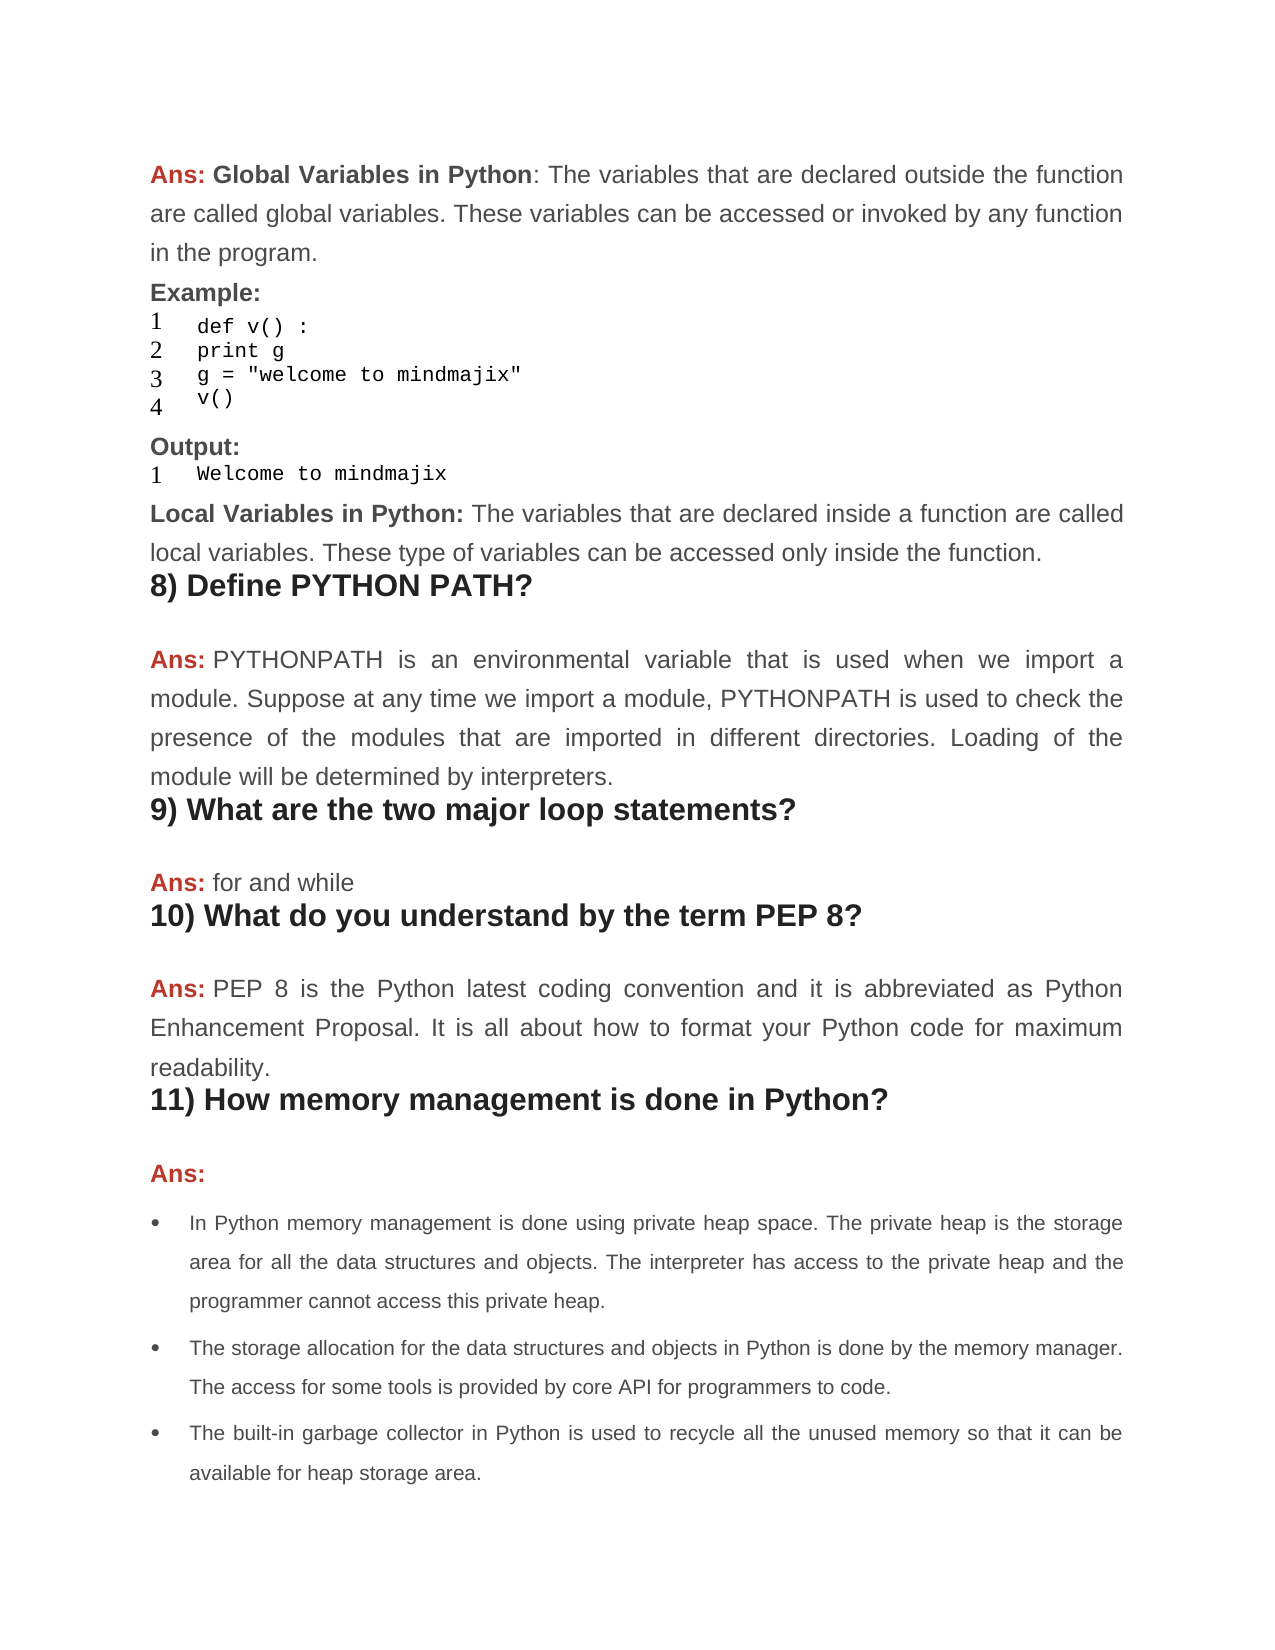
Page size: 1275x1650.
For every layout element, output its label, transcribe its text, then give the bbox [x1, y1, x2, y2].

text Ans: [150, 1148, 1125, 1187]
table_header 1 2 3 4 [150, 306, 197, 421]
text Ans: PYTHONPATH is an environmental variable that is used when we import a module. Suppose at any time we import a module, PYTHONPATH is used to check the presence of the modules that are imported in different directories. Loading of the module will be determined by interpreters. [150, 634, 1125, 791]
table_header Welcome to mindmajix [197, 460, 1186, 489]
text Ans: PEP 8 is the Python latest coding convention and it is abbreviated as Python Enhancement Proposal. It is all about how to format your Python code for maximum readability. [150, 964, 1125, 1081]
text Example: [150, 267, 1125, 306]
text Ans: for and while [150, 858, 1125, 897]
text Local Variables in Python: The variables that are declared inside a function are called local variables. These type of variables can be accessed only inside the function. [150, 489, 1125, 567]
table_header 1 [150, 460, 197, 489]
text Ans: Global Variables in Python: The variables that are declared outside the function are called global variables. These variables can be accessed or invoked by any function in the program. [150, 150, 1125, 267]
text Output: [150, 421, 1125, 460]
list The built-in garbage collector in Python is used to recycle all the unused memory so that it can be available for heap storage area. [152, 1406, 1125, 1484]
text 11) How memory management is done in Python? [150, 1081, 1125, 1117]
text 10) What do you understand by the term PEP 8? [150, 897, 1125, 933]
list In Python memory management is done using private heap space. The private heap is the storage area for all the data structures and objects. The interpreter has access to the private heap and the programmer cannot access this private heap. [152, 1195, 1125, 1312]
text 8) Define PYTHON PATH? [150, 567, 1125, 603]
text 9) What are the two major loop statements? [150, 791, 1125, 827]
table_header def v() : print g g = "welcome to mindmajix" v() [197, 306, 1186, 421]
list The storage allocation for the data structures and objects in Python is done by the memory manager. The access for some tools is provided by core API for programmers to code. [152, 1320, 1125, 1398]
